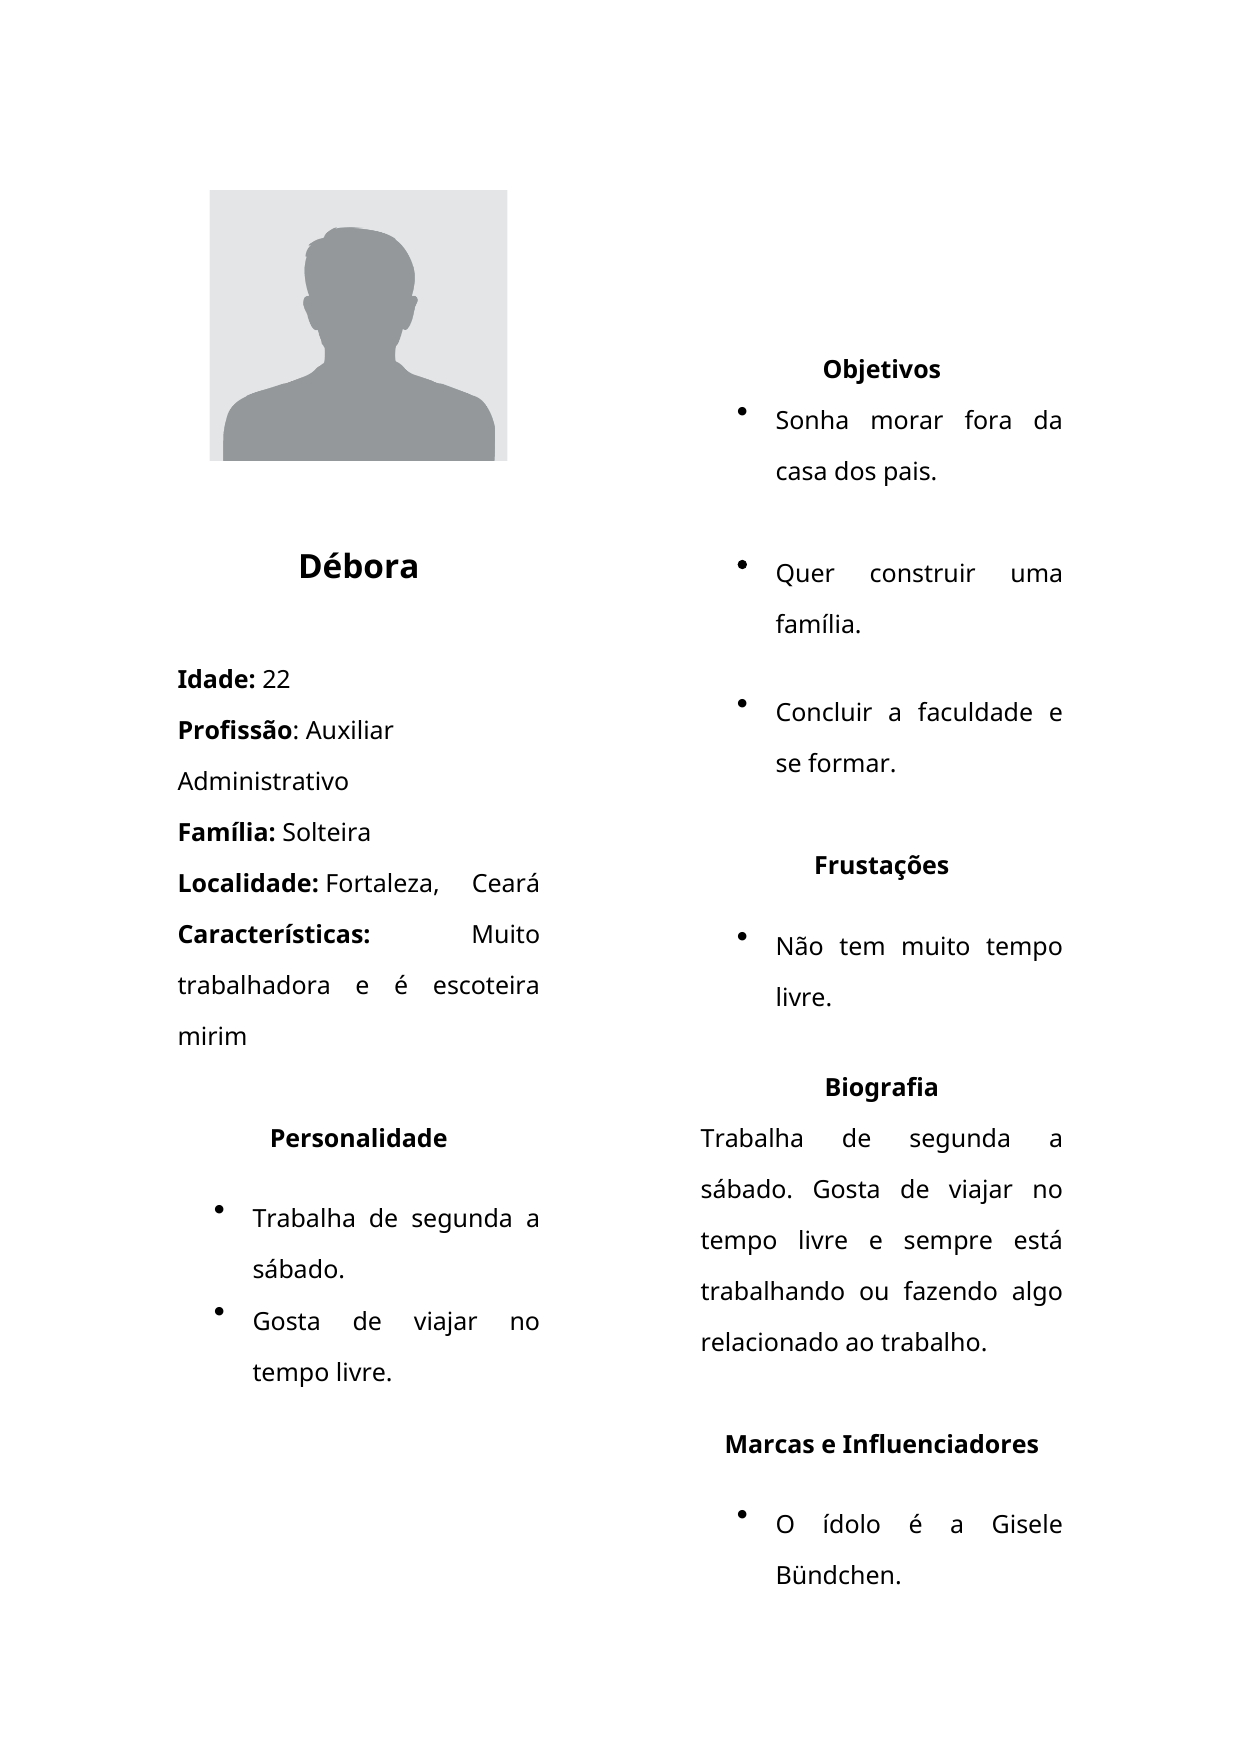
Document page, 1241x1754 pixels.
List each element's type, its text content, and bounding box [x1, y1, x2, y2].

list Concluir a faculdade e se formar. [738, 695, 1063, 780]
list Trabalha de segunda a sábado. [215, 1201, 540, 1286]
text Biografia [700, 1069, 1063, 1103]
text Marcas e Influenciadores [700, 1426, 1063, 1461]
picture [209, 190, 508, 461]
text Débora [177, 542, 540, 588]
text Trabalha de segunda a sábado. Gosta de viajar no tempo livre e sempre está trabalhando ou fazendo algo relacionado ao trabalho. [700, 1120, 1063, 1358]
list Gosta de viajar no tempo livre. [215, 1303, 540, 1388]
text Idade: 22 Profissão: Auxiliar Administrativo Família: Solteira Localidade: Fortaleza, Ceará Características: Muito trabalhadora e é escoteira mirim [177, 662, 540, 1053]
text Personalidade [177, 1121, 540, 1155]
list Sonha morar fora da casa dos pais. [738, 403, 1063, 488]
text Frustações [700, 848, 1063, 882]
text Objetivos [700, 352, 1063, 386]
list Não tem muito tempo livre. [738, 928, 1063, 1055]
list Quer construir uma família. [738, 556, 1063, 641]
list O ídolo é a Gisele Bündchen. [738, 1507, 1063, 1592]
